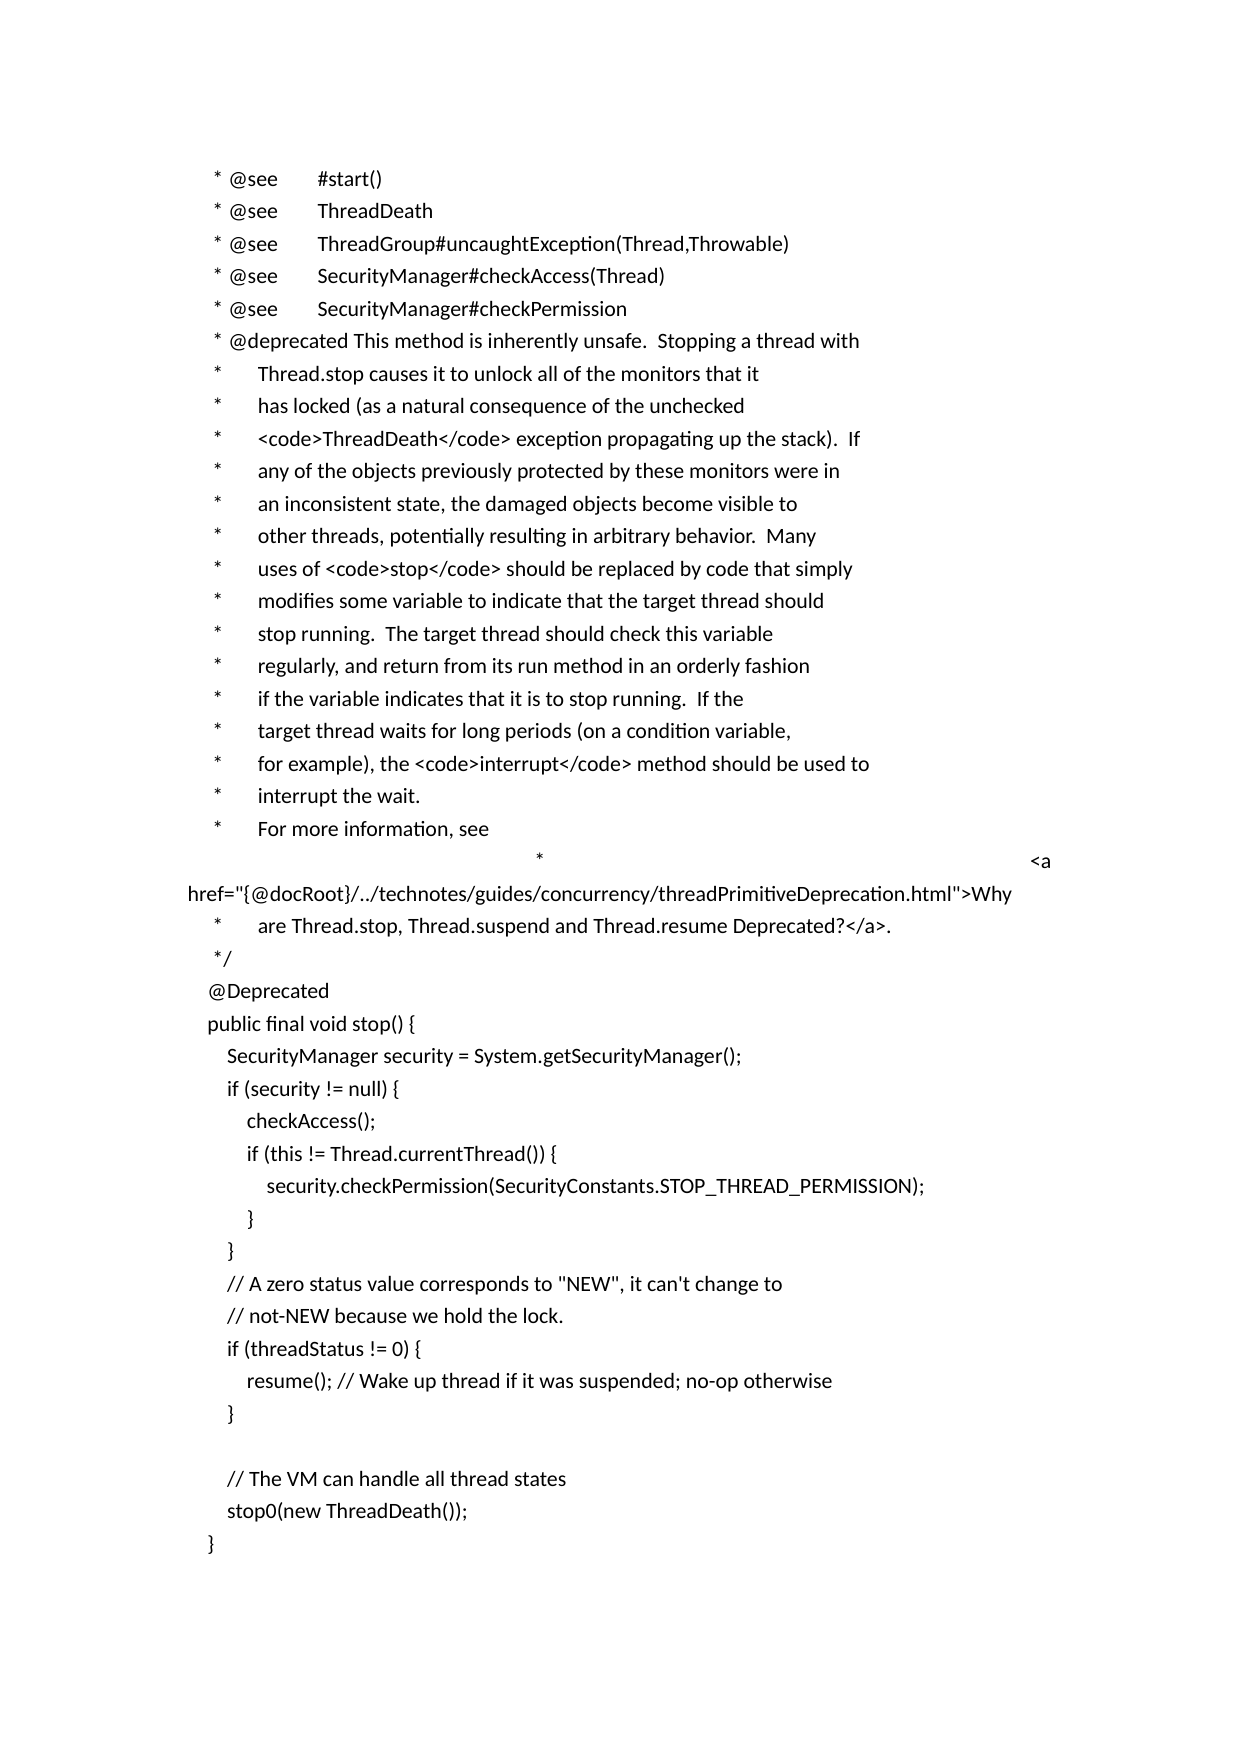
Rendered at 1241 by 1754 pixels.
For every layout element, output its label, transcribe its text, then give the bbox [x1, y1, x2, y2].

text * other threads, potentially resulting in arbitrary behavior. Many [187, 519, 1053, 552]
text // The VM can handle all thread states [187, 1462, 1053, 1494]
text * @see SecurityManager#checkAccess(Thread) [187, 259, 1053, 292]
text * interrupt the wait. [187, 779, 1053, 812]
text * for example), the <code>interrupt</code> method should be used to [187, 747, 1053, 779]
text * stop running. The target thread should check this variable [187, 617, 1053, 649]
text * <code>ThreadDeath</code> exception propagating up the stack). If [187, 422, 1053, 454]
text * target thread waits for long periods (on a condition variable, [187, 714, 1053, 747]
text if (security != null) { [187, 1072, 1053, 1104]
text // A zero status value corresponds to "NEW", it can't change to [187, 1267, 1053, 1299]
text * @see #start() [187, 162, 1053, 194]
text * modifies some variable to indicate that the target thread should [187, 584, 1053, 617]
text * are Thread.stop, Thread.suspend and Thread.resume Deprecated?</a>. [187, 909, 1053, 942]
text * uses of <code>stop</code> should be replaced by code that simply [187, 552, 1053, 584]
text if (this != Thread.currentThread()) { [187, 1137, 1053, 1169]
text * @see SecurityManager#checkPermission [187, 292, 1053, 324]
text * an inconsistent state, the damaged objects become visible to [187, 487, 1053, 519]
text * @see ThreadDeath [187, 194, 1053, 227]
text * @see ThreadGroup#uncaughtException(Thread,Throwable) [187, 227, 1053, 259]
text checkAccess(); [187, 1104, 1053, 1137]
text */ [187, 942, 1053, 974]
text stop0(new ThreadDeath()); [187, 1494, 1053, 1527]
text } [187, 1202, 1053, 1234]
text public final void stop() { [187, 1007, 1053, 1039]
text * if the variable indicates that it is to stop running. If the [187, 682, 1053, 714]
text SecurityManager security = System.getSecurityManager(); [187, 1039, 1053, 1072]
text * For more information, see [187, 812, 1053, 844]
text * Thread.stop causes it to unlock all of the monitors that it [187, 357, 1053, 389]
text security.checkPermission(SecurityConstants.STOP_THREAD_PERMISSION); [187, 1169, 1053, 1202]
text * regularly, and return from its run method in an orderly fashion [187, 649, 1053, 682]
text * @deprecated This method is inherently unsafe. Stopping a thread with [187, 324, 1053, 357]
text // not-NEW because we hold the lock. [187, 1299, 1053, 1332]
text } [187, 1397, 1053, 1429]
text * any of the objects previously protected by these monitors were in [187, 454, 1053, 487]
text } [187, 1234, 1053, 1267]
text if (threadStatus != 0) { [187, 1332, 1053, 1364]
text @Deprecated [187, 974, 1053, 1007]
text resume(); // Wake up thread if it was suspended; no-op otherwise [187, 1364, 1053, 1397]
text } [187, 1527, 1053, 1559]
text * has locked (as a natural consequence of the unchecked [187, 389, 1053, 422]
text * <a href="{@docRoot}/../technotes/guides/concurrency/threadPrimitiveDeprecation.html">Why [187, 844, 1053, 909]
